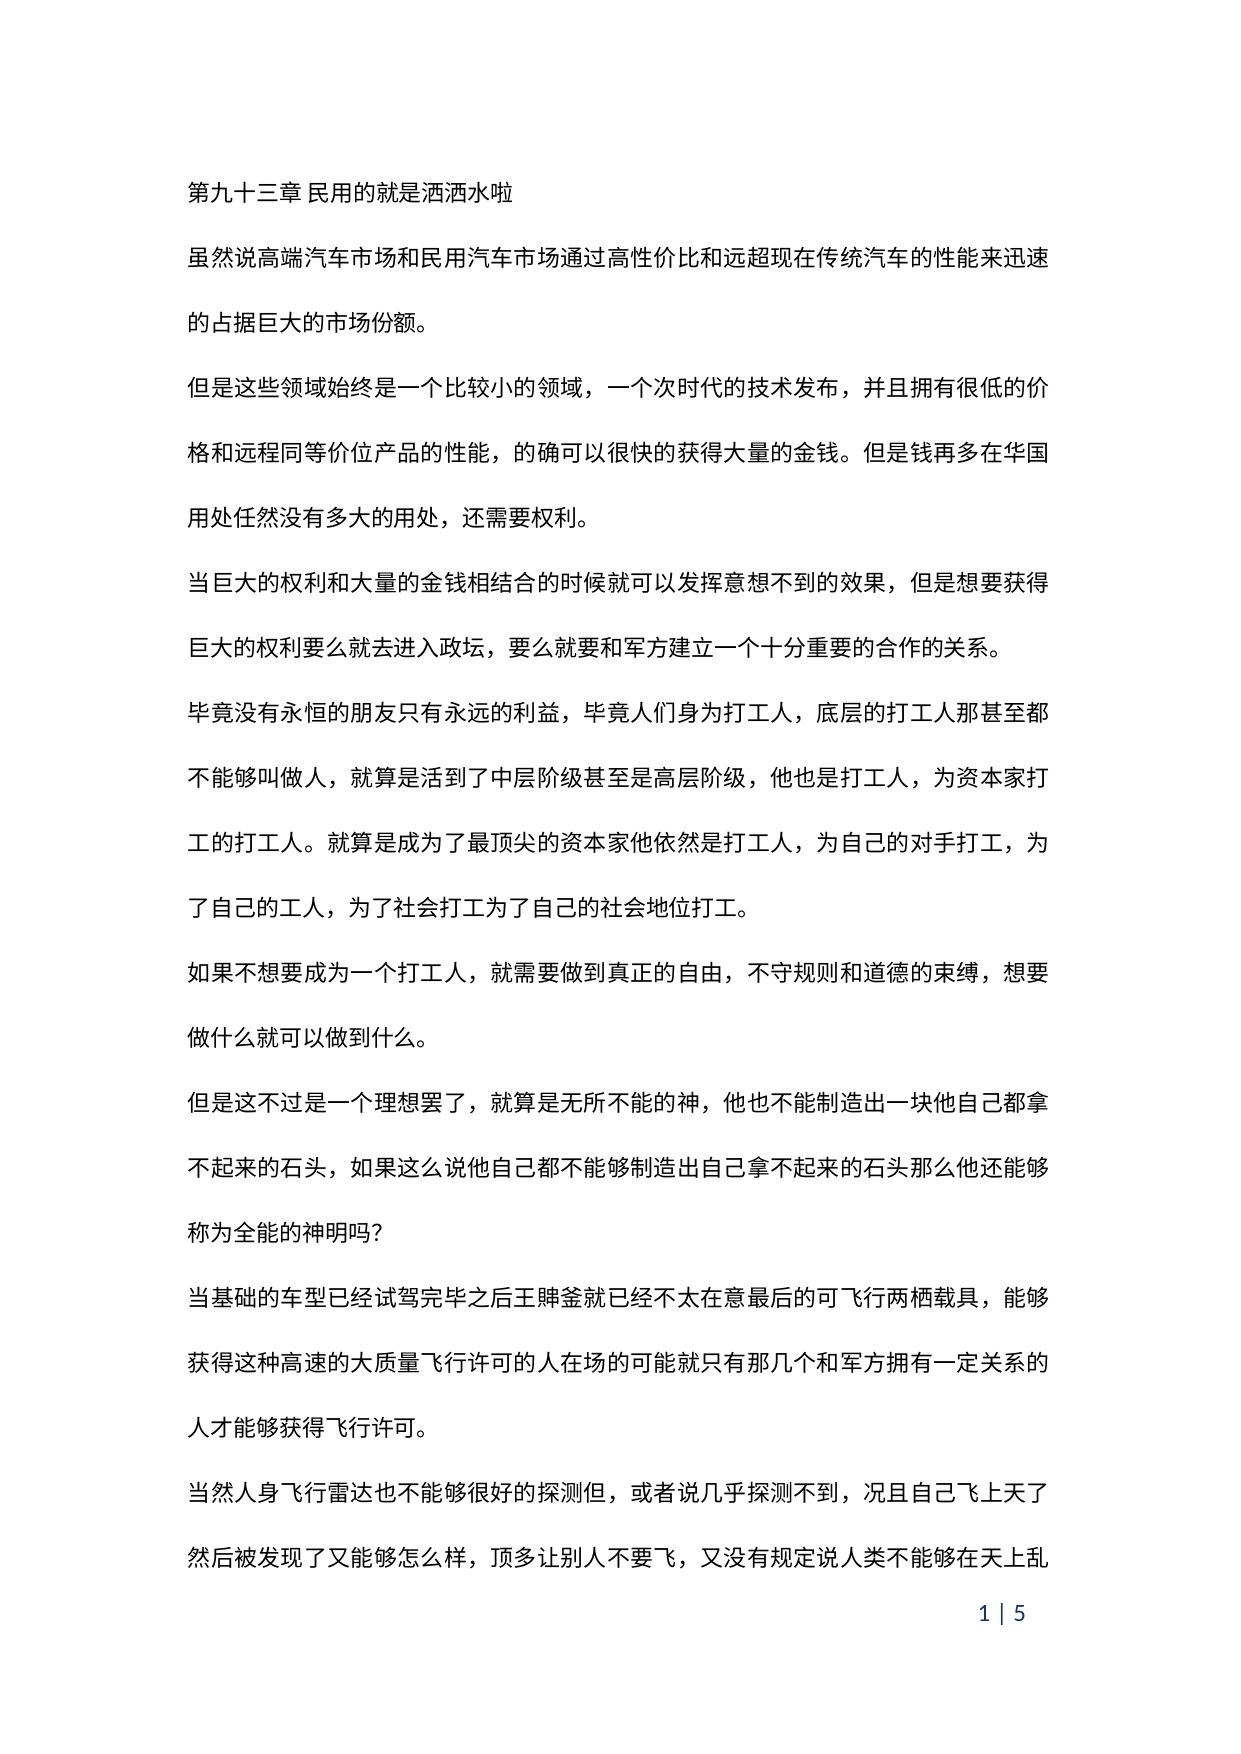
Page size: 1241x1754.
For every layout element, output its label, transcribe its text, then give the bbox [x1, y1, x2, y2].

text 虽然说高端汽车市场和民用汽车市场通过高性价比和远超现在传统汽车的性能来迅速的占据巨大的市场份额。 [187, 223, 1053, 353]
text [187, 1458, 1053, 1588]
text 当巨大的权利和大量的金钱相结合的时候就可以发挥意想不到的效果，但是想要获得巨大的权利要么就去进入政坛，要么就要和军方建立一个十分重要的合作的关系。 [187, 548, 1053, 678]
text 第九十三章 民用的就是洒洒水啦 [187, 158, 1053, 223]
text 当基础的车型已经试驾完毕之后王賗釜就已经不太在意最后的可飞行两栖载具，能够获得这种高速的大质量飞行许可的人在场的可能就只有那几个和军方拥有一定关系的人才能够获得飞行许可。 [187, 1263, 1053, 1458]
text 毕竟没有永恒的朋友只有永远的利益，毕竟人们身为打工人，底层的打工人那甚至都不能够叫做人，就算是活到了中层阶级甚至是高层阶级，他也是打工人，为资本家打工的打工人。就算是成为了最顶尖的资本家他依然是打工人，为自己的对手打工，为了自己的工人，为了社会打工为了自己的社会地位打工。 [187, 678, 1053, 938]
text 如果不想要成为一个打工人，就需要做到真正的自由，不守规则和道德的束缚，想要做什么就可以做到什么。 [187, 938, 1053, 1068]
text 但是这些领域始终是一个比较小的领域，一个次时代的技术发布，并且拥有很低的价格和远程同等价位产品的性能，的确可以很快的获得大量的金钱。但是钱再多在华国用处任然没有多大的用处，还需要权利。 [187, 353, 1053, 548]
text 但是这不过是一个理想罢了，就算是无所不能的神，他也不能制造出一块他自己都拿不起来的石头，如果这么说他自己都不能够制造出自己拿不起来的石头那么他还能够称为全能的神明吗？ [187, 1068, 1053, 1263]
